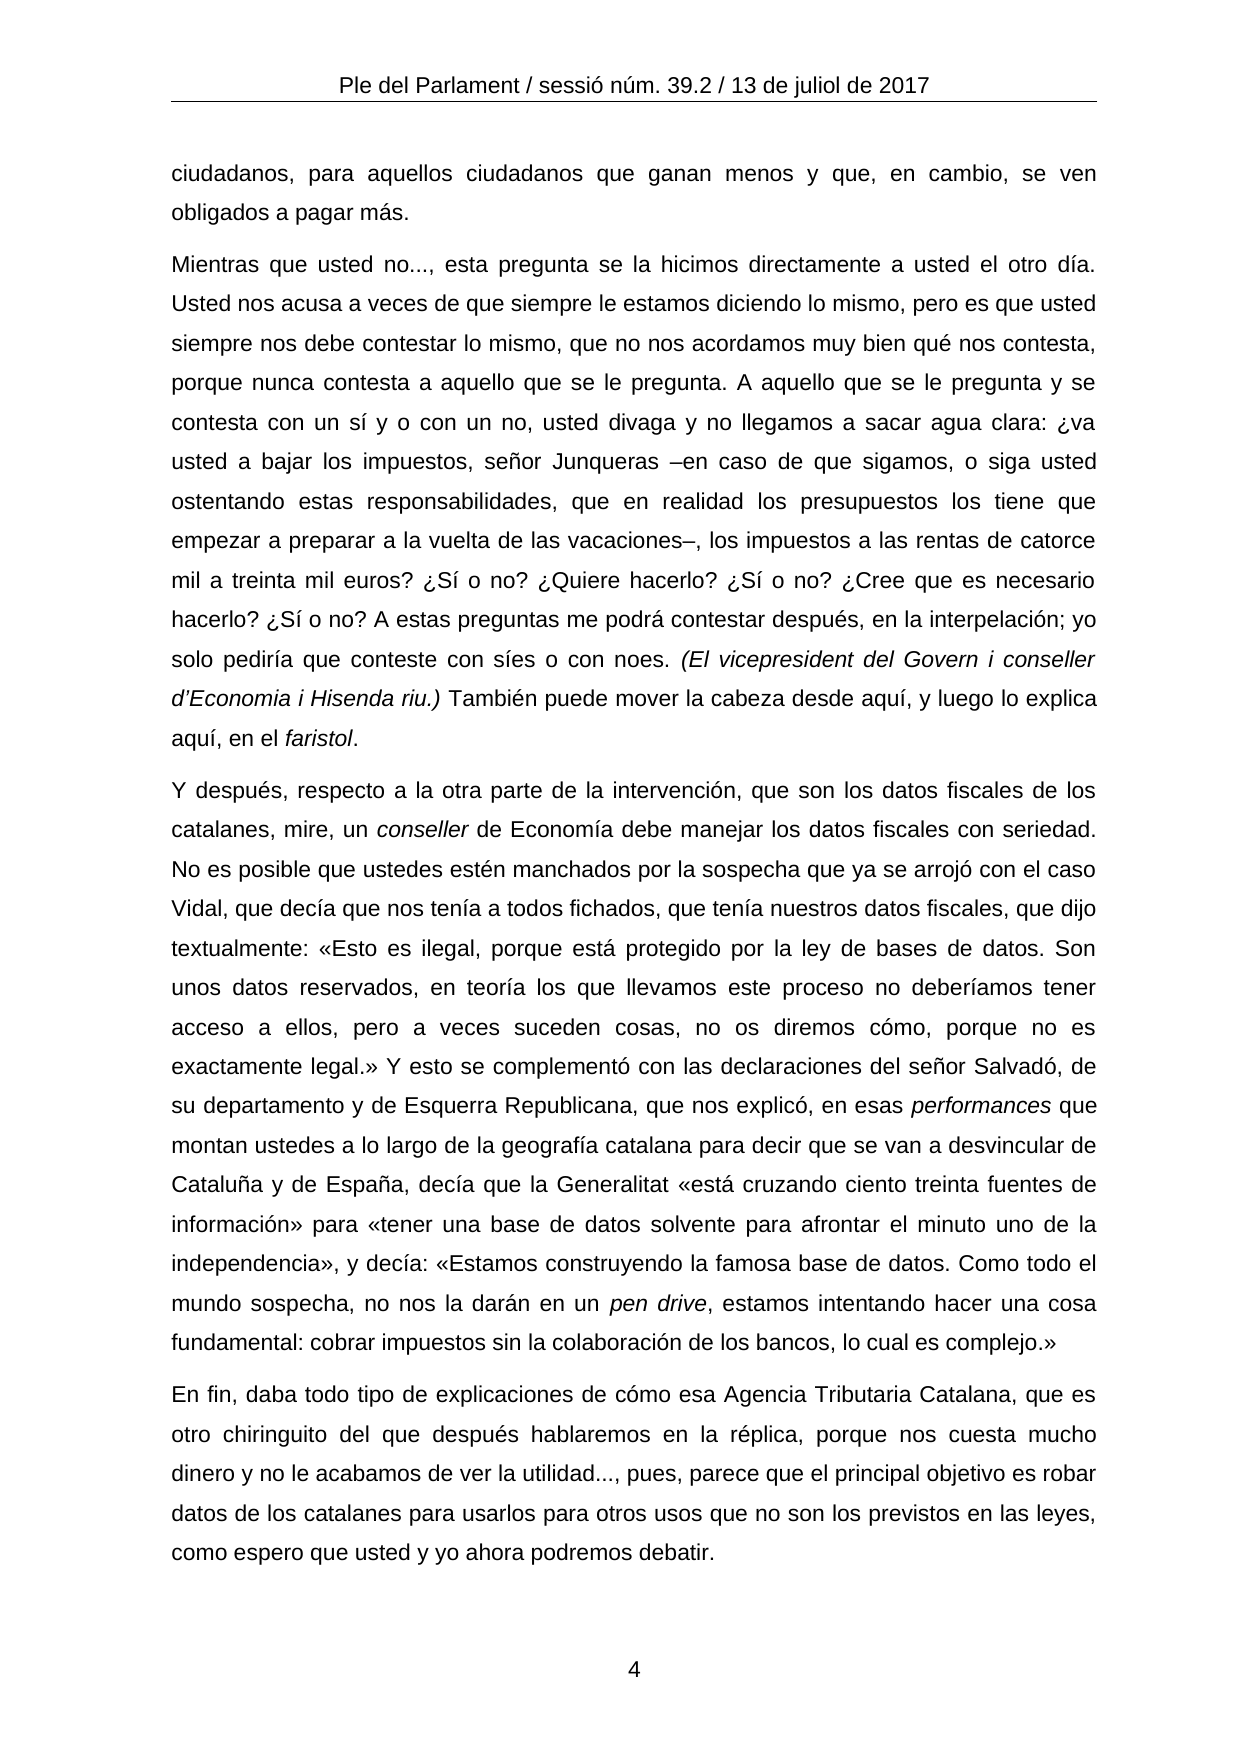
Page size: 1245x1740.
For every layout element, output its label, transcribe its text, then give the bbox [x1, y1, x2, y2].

text Mientras que usted no..., esta pregunta se la hicimos directamente a usted el otro día. Usted nos acusa a veces de que siempre le estamos diciendo lo mismo, pero es que usted siempre nos debe contestar lo mismo, que no nos acordamos muy bien qué nos contesta, porque nunca contesta a aquello que se le pregunta. A aquello que se le pregunta y se contesta con un sí y o con un no, usted divaga y no llegamos a sacar agua clara: ¿va usted a bajar los impuestos, señor Junqueras –en caso de que sigamos, o siga usted ostentando estas responsabilidades, que en realidad los presupuestos los tiene que empezar a preparar a la vuelta de las vacaciones–, los impuestos a las rentas de catorce mil a treinta mil euros? ¿Sí o no? ¿Quiere hacerlo? ¿Sí o no? ¿Cree que es necesario hacerlo? ¿Sí o no? A estas preguntas me podrá contestar después, en la interpelación; yo solo pediría que conteste con síes o con noes. (El vicepresident del Govern i conseller d’Economia i Hisenda riu.) También puede mover la cabeza desde aquí, y luego lo explica aquí, en el faristol. [171, 251, 1097, 751]
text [171, 159, 1097, 225]
text Y después, respecto a la otra parte de la intervención, que son los datos fiscales de los catalanes, mire, un conseller de Economía debe manejar los datos fiscales con seriedad. No es posible que ustedes estén manchados por la sospecha que ya se arrojó con el caso Vidal, que decía que nos tenía a todos fichados, que tenía nuestros datos fiscales, que dijo textualmente: «Esto es ilegal, porque está protegido por la ley de bases de datos. Son unos datos reservados, en teoría los que llevamos este proceso no deberíamos tener acceso a ellos, pero a veces suceden cosas, no os diremos cómo, porque no es exactamente legal.» Y esto se complementó con las declaraciones del señor Salvadó, de su departamento y de Esquerra Republicana, que nos explicó, en esas performances que montan ustedes a lo largo de la geografía catalana para decir que se van a desvincular de Cataluña y de España, decía que la Generalitat «está cruzando ciento treinta fuentes de información» para «tener una base de datos solvente para afrontar el minuto uno de la independencia», y decía: «Estamos construyendo la famosa base de datos. Como todo el mundo sospecha, no nos la darán en un pen drive, estamos intentando hacer una cosa fundamental: cobrar impuestos sin la colaboración de los bancos, lo cual es complejo.» [171, 777, 1097, 1356]
text En fin, daba todo tipo de explicaciones de cómo esa Agencia Tributaria Catalana, que es otro chiringuito del que después hablaremos en la réplica, porque nos cuesta mucho dinero y no le acabamos de ver la utilidad..., pues, parece que el principal objetivo es robar datos de los catalanes para usarlos para otros usos que no son los previstos en las leyes, como espero que usted y yo ahora podremos debatir. [171, 1381, 1097, 1566]
